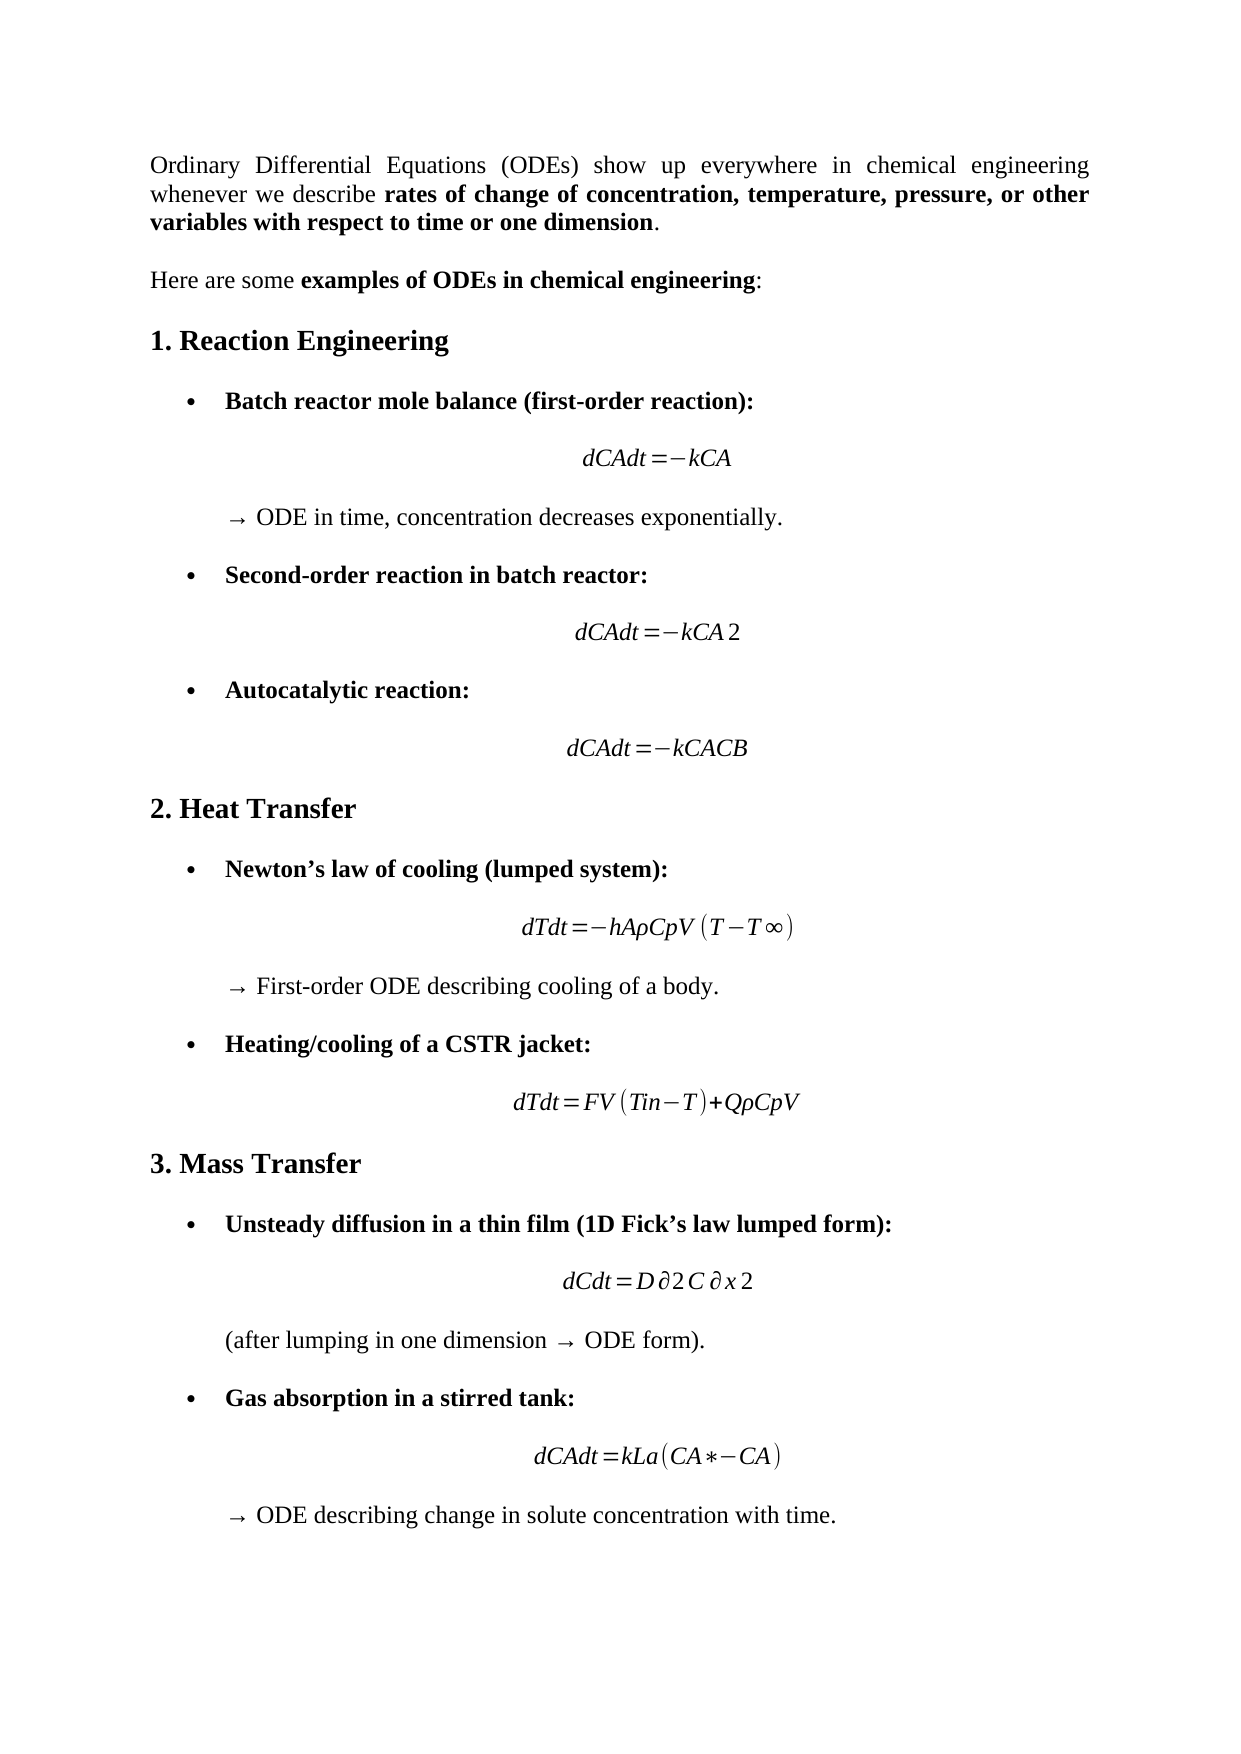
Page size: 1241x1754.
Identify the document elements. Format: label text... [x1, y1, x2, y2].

text (after lumping in one dimension → ODE form). [225, 1325, 1090, 1353]
list Unsteady diffusion in a thin film (1D Fick’s law lumped form): [187, 1209, 1090, 1238]
text Here are some examples of ODEs in chemical engineering: [150, 265, 1090, 294]
subtitle 2. Heat Transfer [150, 791, 1090, 825]
text → First-order ODE describing cooling of a body. [225, 971, 1090, 1000]
text Ordinary Differential Equations (ODEs) show up everywhere in chemical engineering whenever we describe rates of change of concentration, temperature, pressure, or other variables with respect to time or one dimension. [150, 150, 1090, 236]
subtitle 3. Mass Transfer [150, 1146, 1090, 1180]
subtitle 1. Reaction Engineering [150, 323, 1090, 357]
list Newton’s law of cooling (lumped system): [187, 854, 1090, 883]
list Heating/cooling of a CSTR jacket: [187, 1029, 1090, 1058]
list Second-order reaction in batch reactor: [187, 560, 1090, 588]
list Batch reactor mole balance (first-order reaction): [187, 386, 1090, 415]
text → ODE in time, concentration decreases exponentially. [225, 502, 1090, 531]
text → ODE describing change in solute concentration with time. [225, 1500, 1090, 1528]
list Gas absorption in a stirred tank: [187, 1383, 1090, 1411]
list Autocatalytic reaction: [187, 676, 1090, 704]
